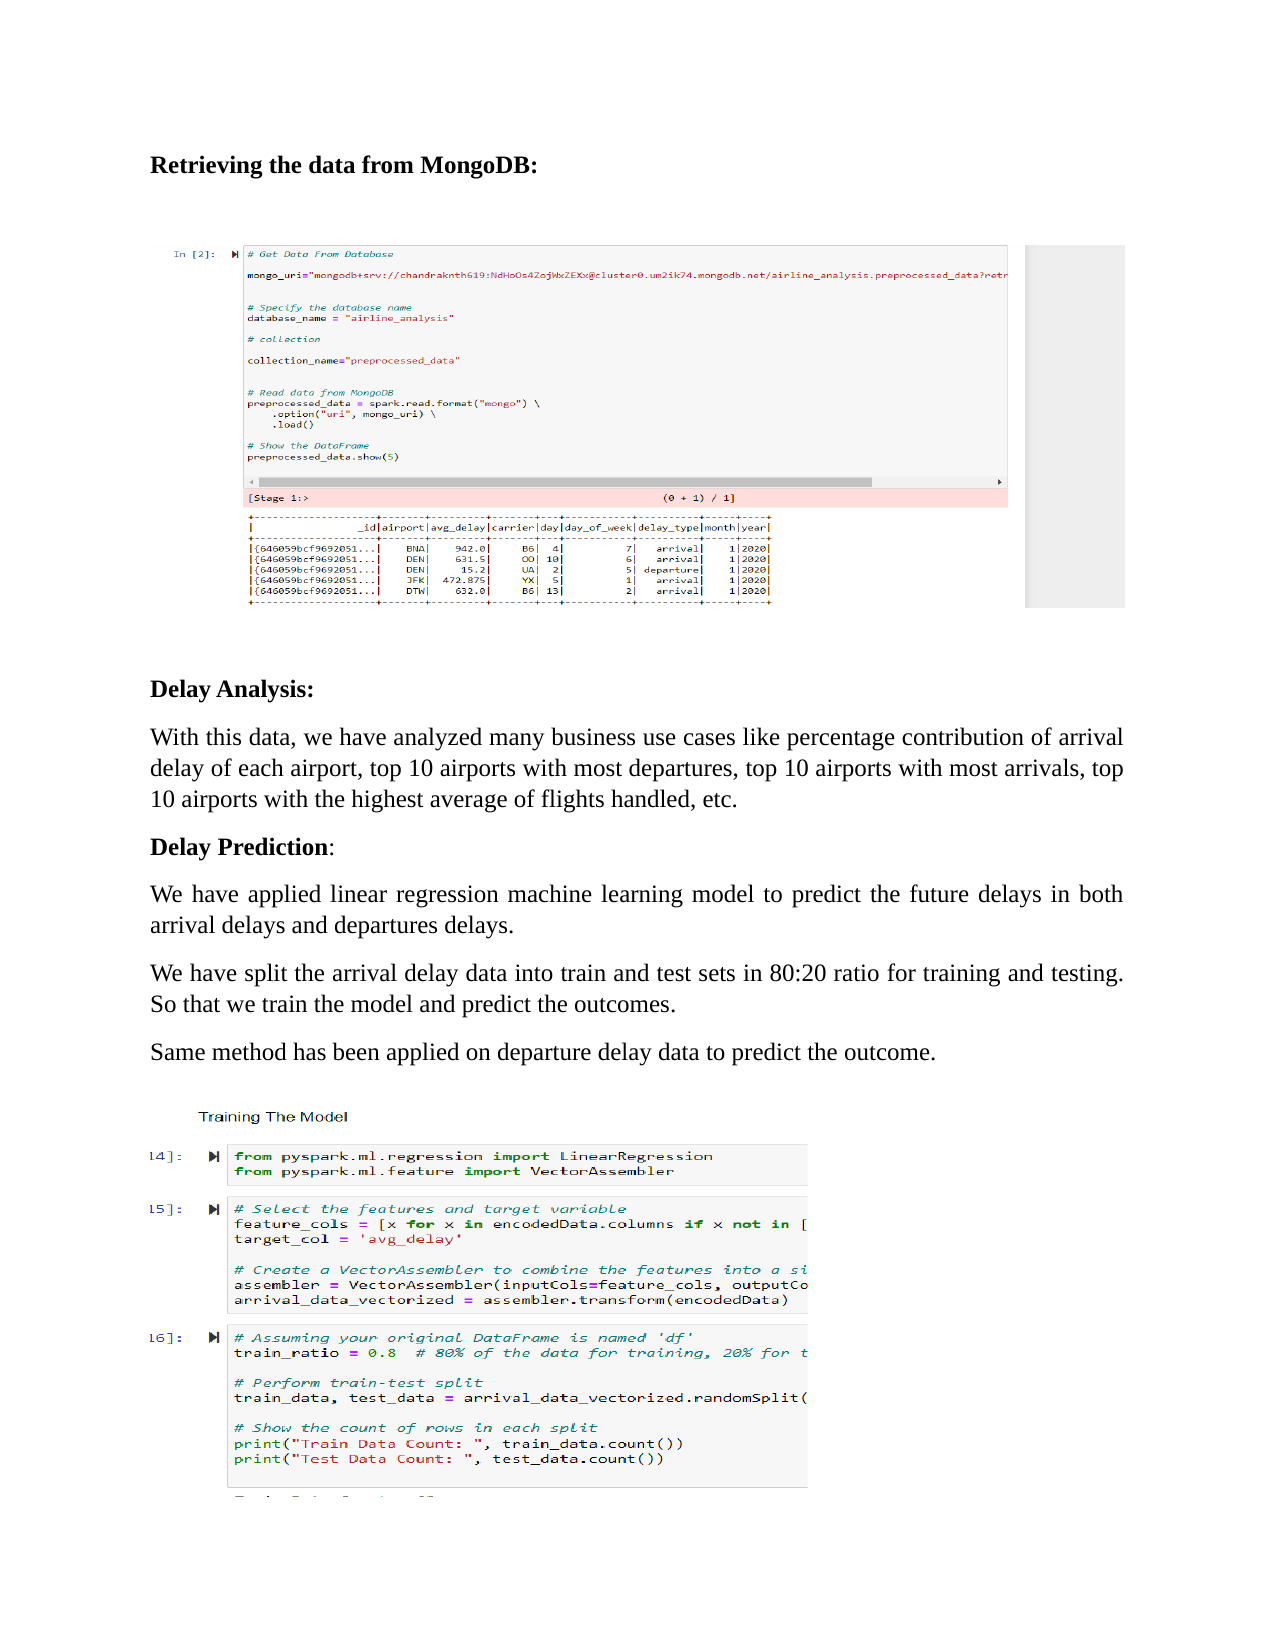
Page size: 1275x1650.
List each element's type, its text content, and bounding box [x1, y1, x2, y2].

text We have split the arrival delay data into train and test sets in 80:20 ratio for training and testing. So that we train the model and predict the outcomes. [150, 958, 1125, 1018]
text Delay Prediction: [150, 832, 1125, 860]
text Retrieving the data from MongoDB: [150, 150, 1125, 179]
text Delay Analysis: [150, 674, 1125, 703]
text With this data, we have analyzed many business use cases like percentage contribution of arrival delay of each airport, top 10 airports with most departures, top 10 airports with most arrivals, top 10 airports with the highest average of flights handled, etc. [150, 722, 1125, 813]
text Same method has been applied on departure delay data to predict the outcome. [150, 1037, 1125, 1066]
picture [150, 245, 1125, 608]
text We have applied linear regression machine learning model to predict the future delays in both arrival delays and departures delays. [150, 879, 1125, 939]
picture [150, 1084, 808, 1497]
